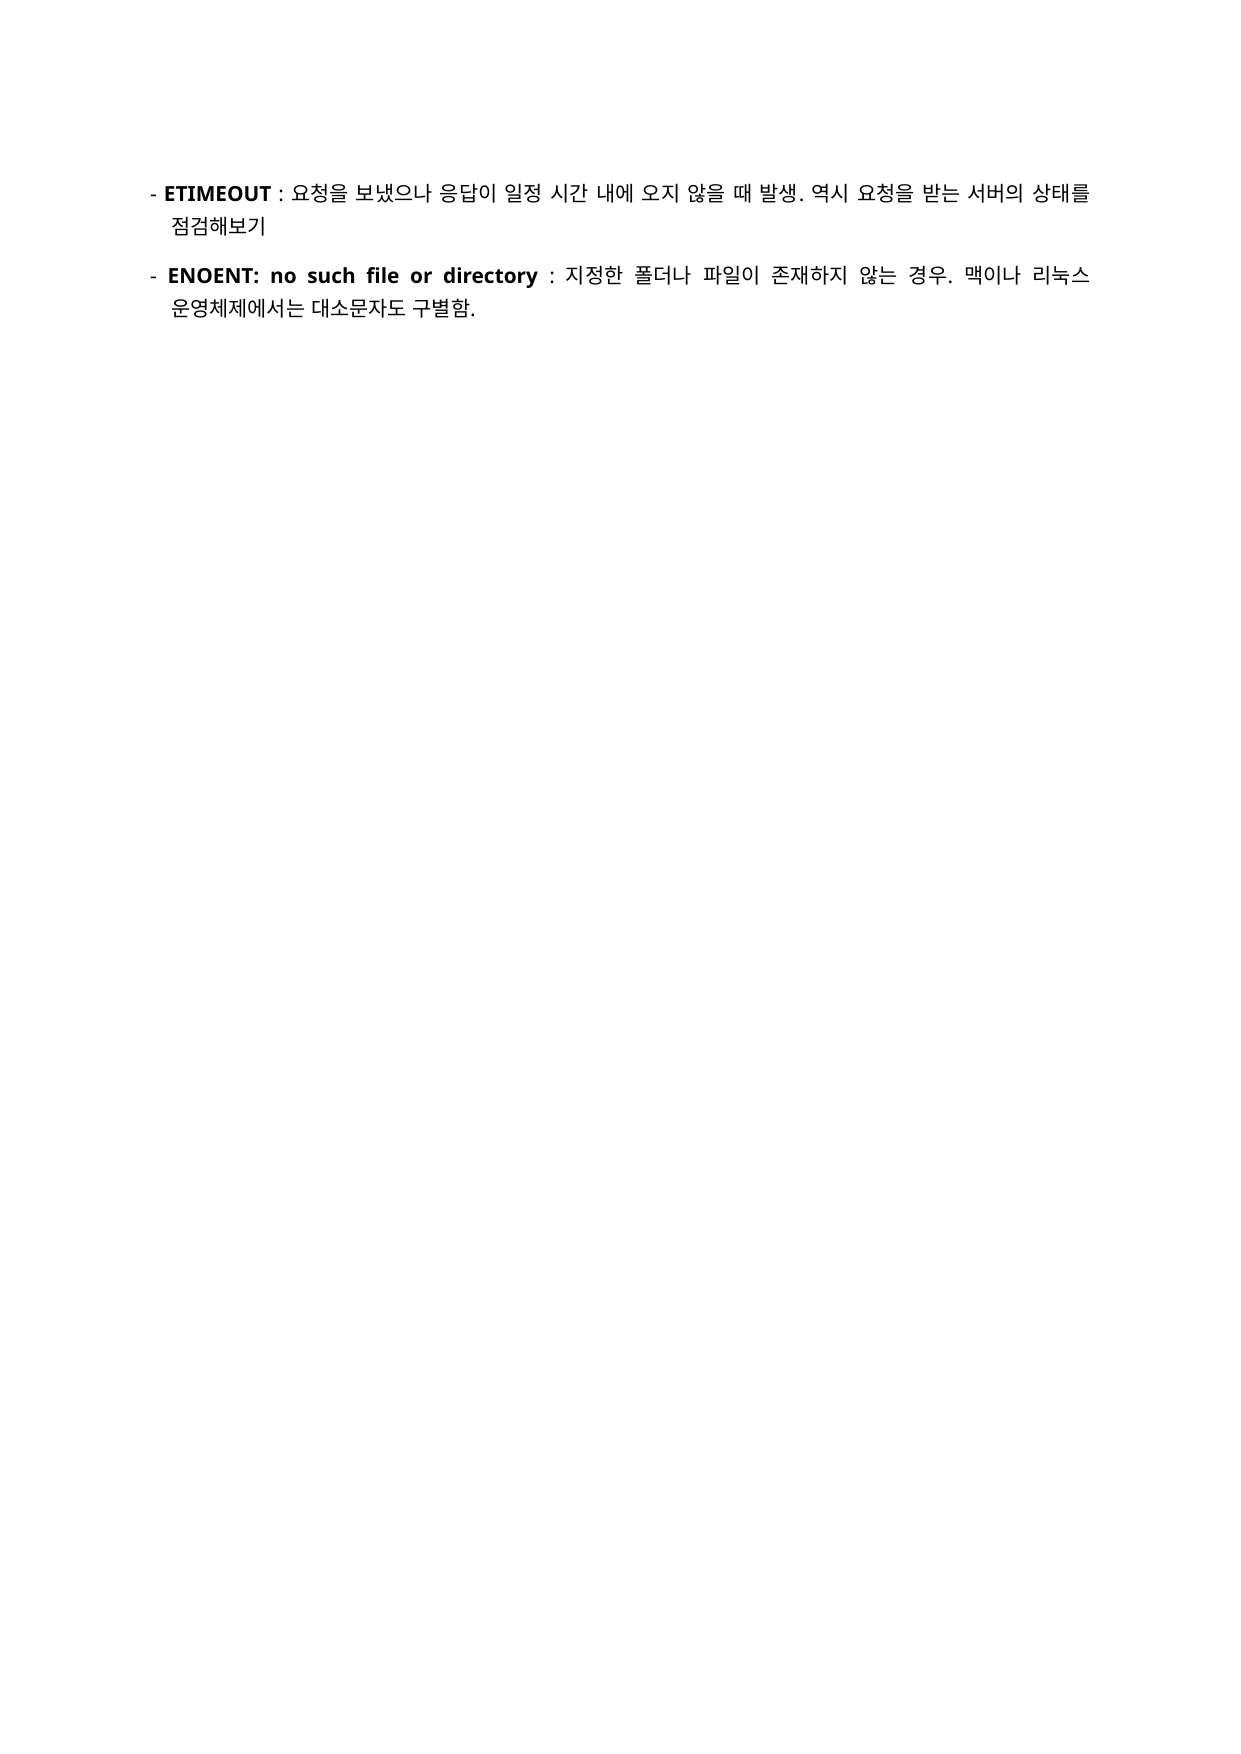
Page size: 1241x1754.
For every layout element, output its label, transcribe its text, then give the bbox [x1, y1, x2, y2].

text - ETIMEOUT : 요청을 보냈으나 응답이 일정 시간 내에 오지 않을 때 발생. 역시 요청을 받는 서버의 상태를 점검해보기 [150, 177, 1090, 240]
text - ENOENT: no such file or directory : 지정한 폴더나 파일이 존재하지 않는 경우. 맥이나 리눅스 운영체제에서는 대소문자도 구별함. [150, 259, 1090, 322]
